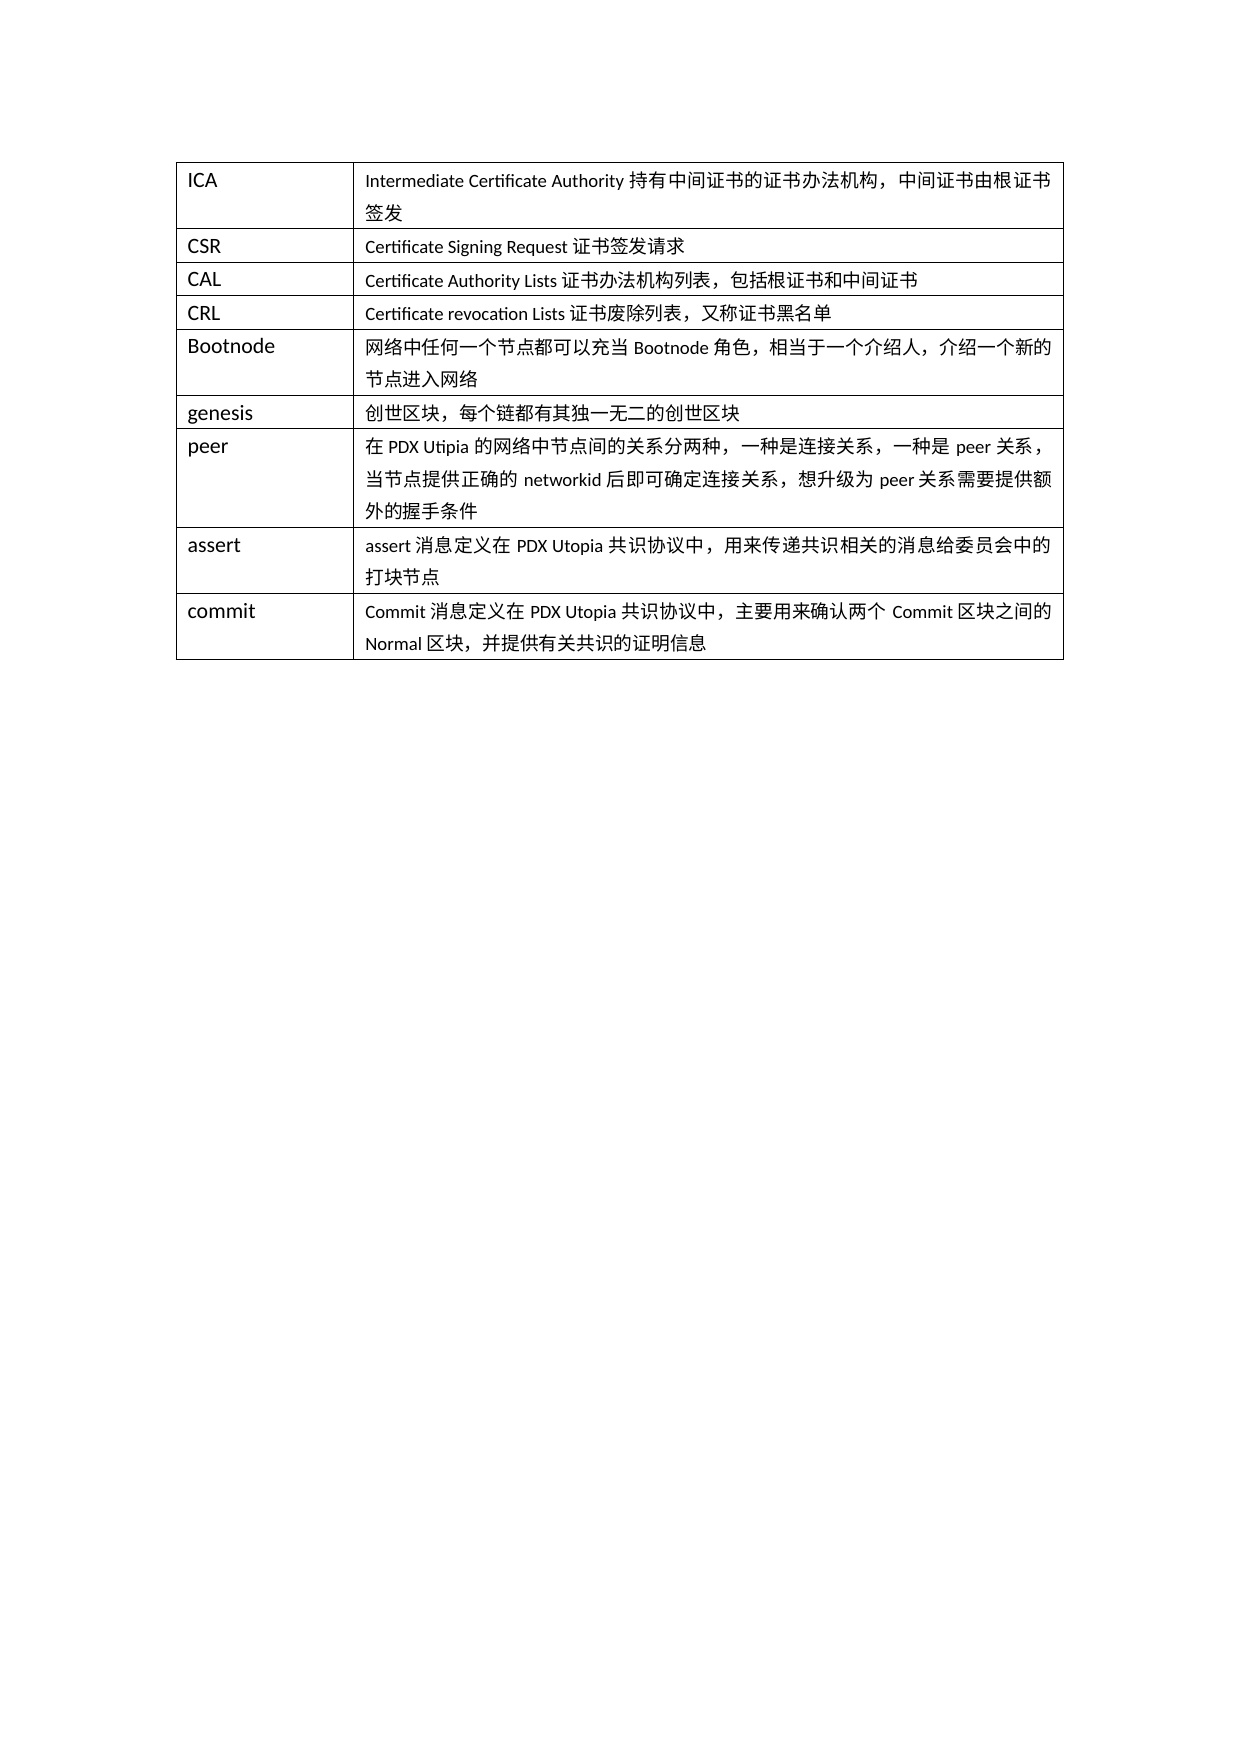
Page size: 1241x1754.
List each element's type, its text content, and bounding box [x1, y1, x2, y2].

table_cell CRL [177, 296, 353, 329]
table_cell Intermediate Certificate Authority 持有中间证书的证书办法机构，中间证书由根证书签发 [354, 163, 1063, 228]
table_cell assert消息定义在 PDX Utopia 共识协议中，用来传递共识相关的消息给委员会中的打块节点 [354, 528, 1063, 593]
table_cell 网络中任何一个节点都可以充当 Bootnode 角色，相当于一个介绍人，介绍一个新的节点进入网络 [354, 330, 1063, 395]
table_cell Certificate Authority Lists 证书办法机构列表，包括根证书和中间证书 [354, 263, 1063, 295]
table_cell Certificate revocation Lists 证书废除列表，又称证书黑名单 [354, 296, 1063, 329]
table_cell peer [177, 429, 353, 527]
table_cell 创世区块，每个链都有其独一无二的创世区块 [354, 396, 1063, 428]
table_cell Bootnode [177, 330, 353, 395]
table_cell commit [177, 594, 353, 659]
table_cell assert [177, 528, 353, 593]
table_cell Certificate Signing Request 证书签发请求 [354, 229, 1063, 262]
table_cell Commit 消息定义在 PDX Utopia 共识协议中，主要用来确认两个 Commit 区块之间的 Normal 区块，并提供有关共识的证明信息 [354, 594, 1063, 659]
table_cell 在PDX Utipia 的网络中节点间的关系分两种，一种是连接关系，一种是 peer 关系，当节点提供正确的 networkid 后即可确定连接关系，想升级为peer关系需要提供额外的握手条件 [354, 429, 1063, 527]
table_cell CSR [177, 229, 353, 262]
table_cell genesis [177, 396, 353, 428]
table_cell ICA [177, 163, 353, 228]
table_cell CAL [177, 263, 353, 295]
